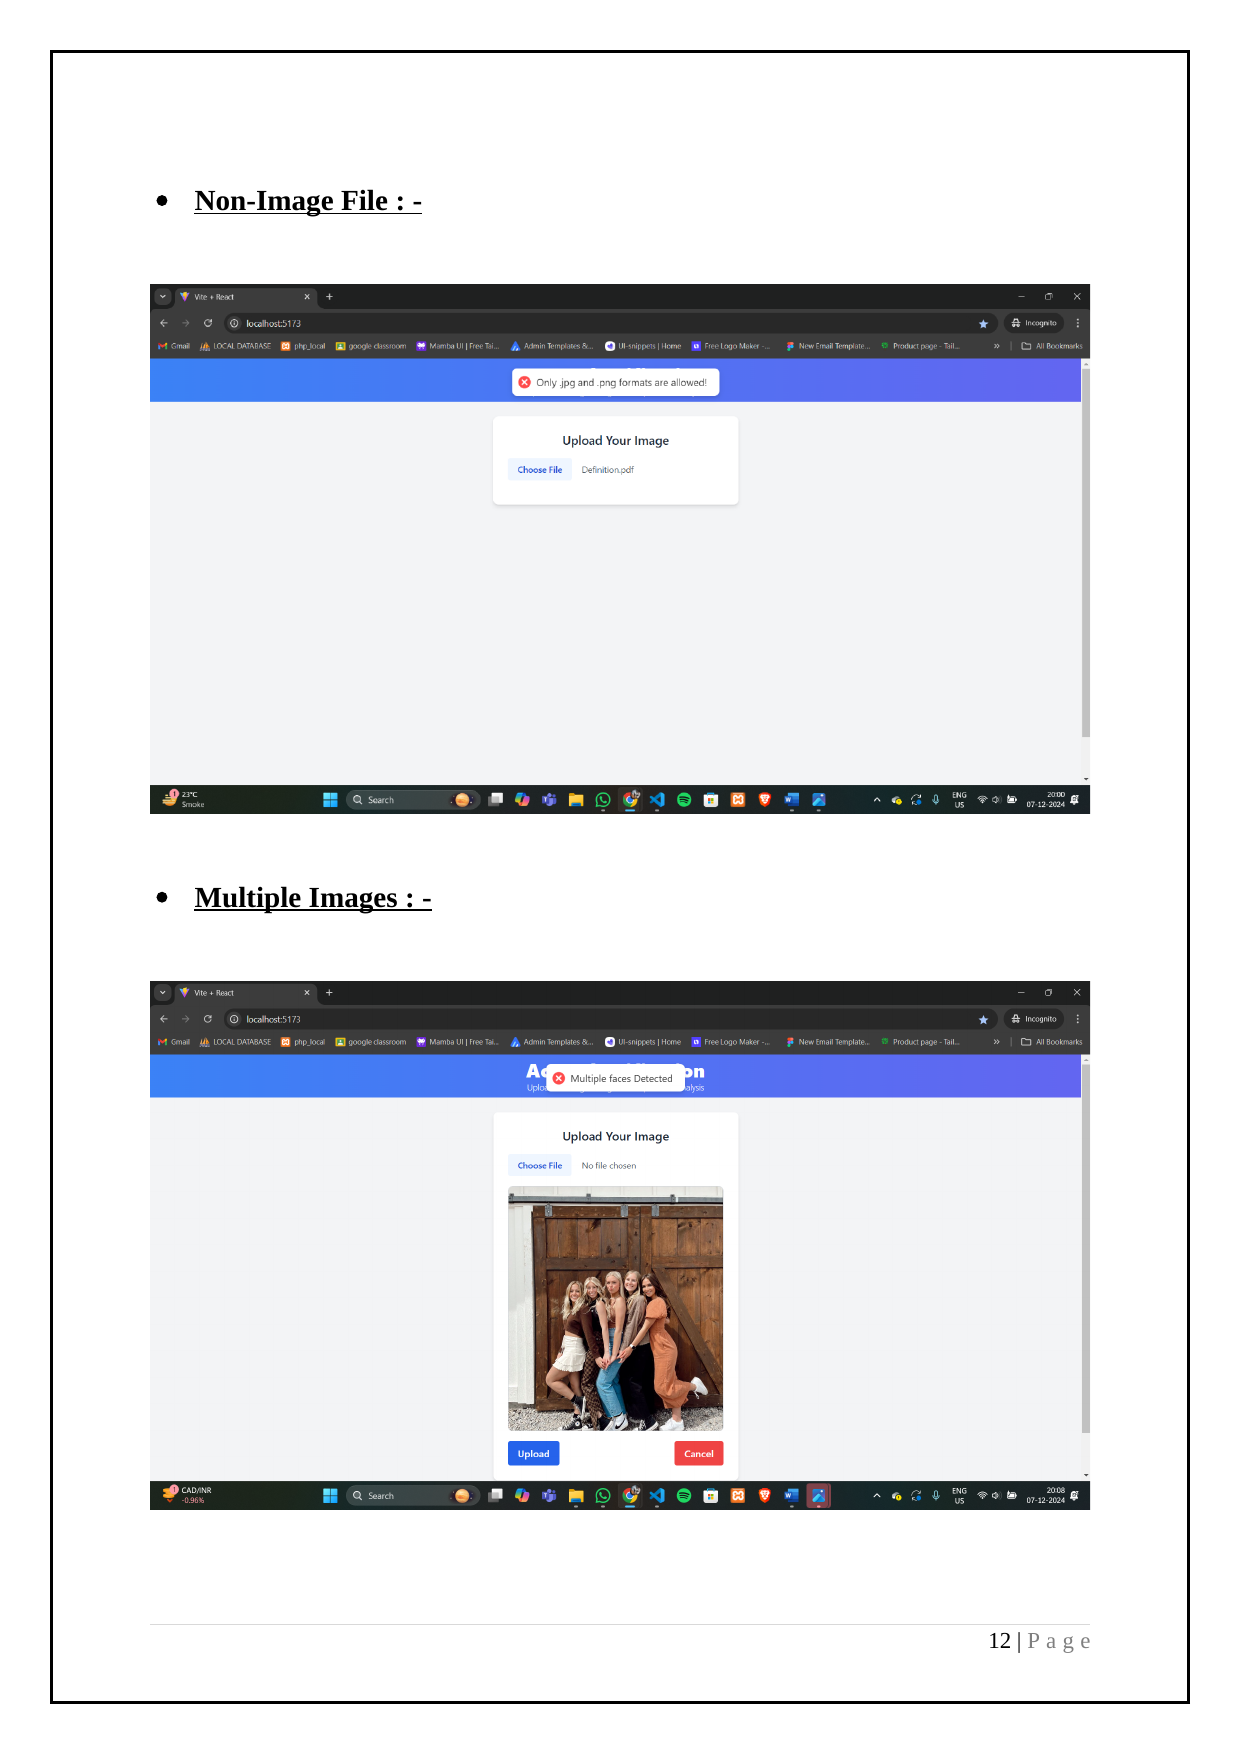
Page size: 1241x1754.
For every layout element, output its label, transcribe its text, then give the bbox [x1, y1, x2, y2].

list Multiple Images : - [157, 880, 1090, 914]
picture [150, 284, 1091, 814]
list Non-Image File : - [157, 183, 1090, 217]
picture [150, 981, 1091, 1510]
